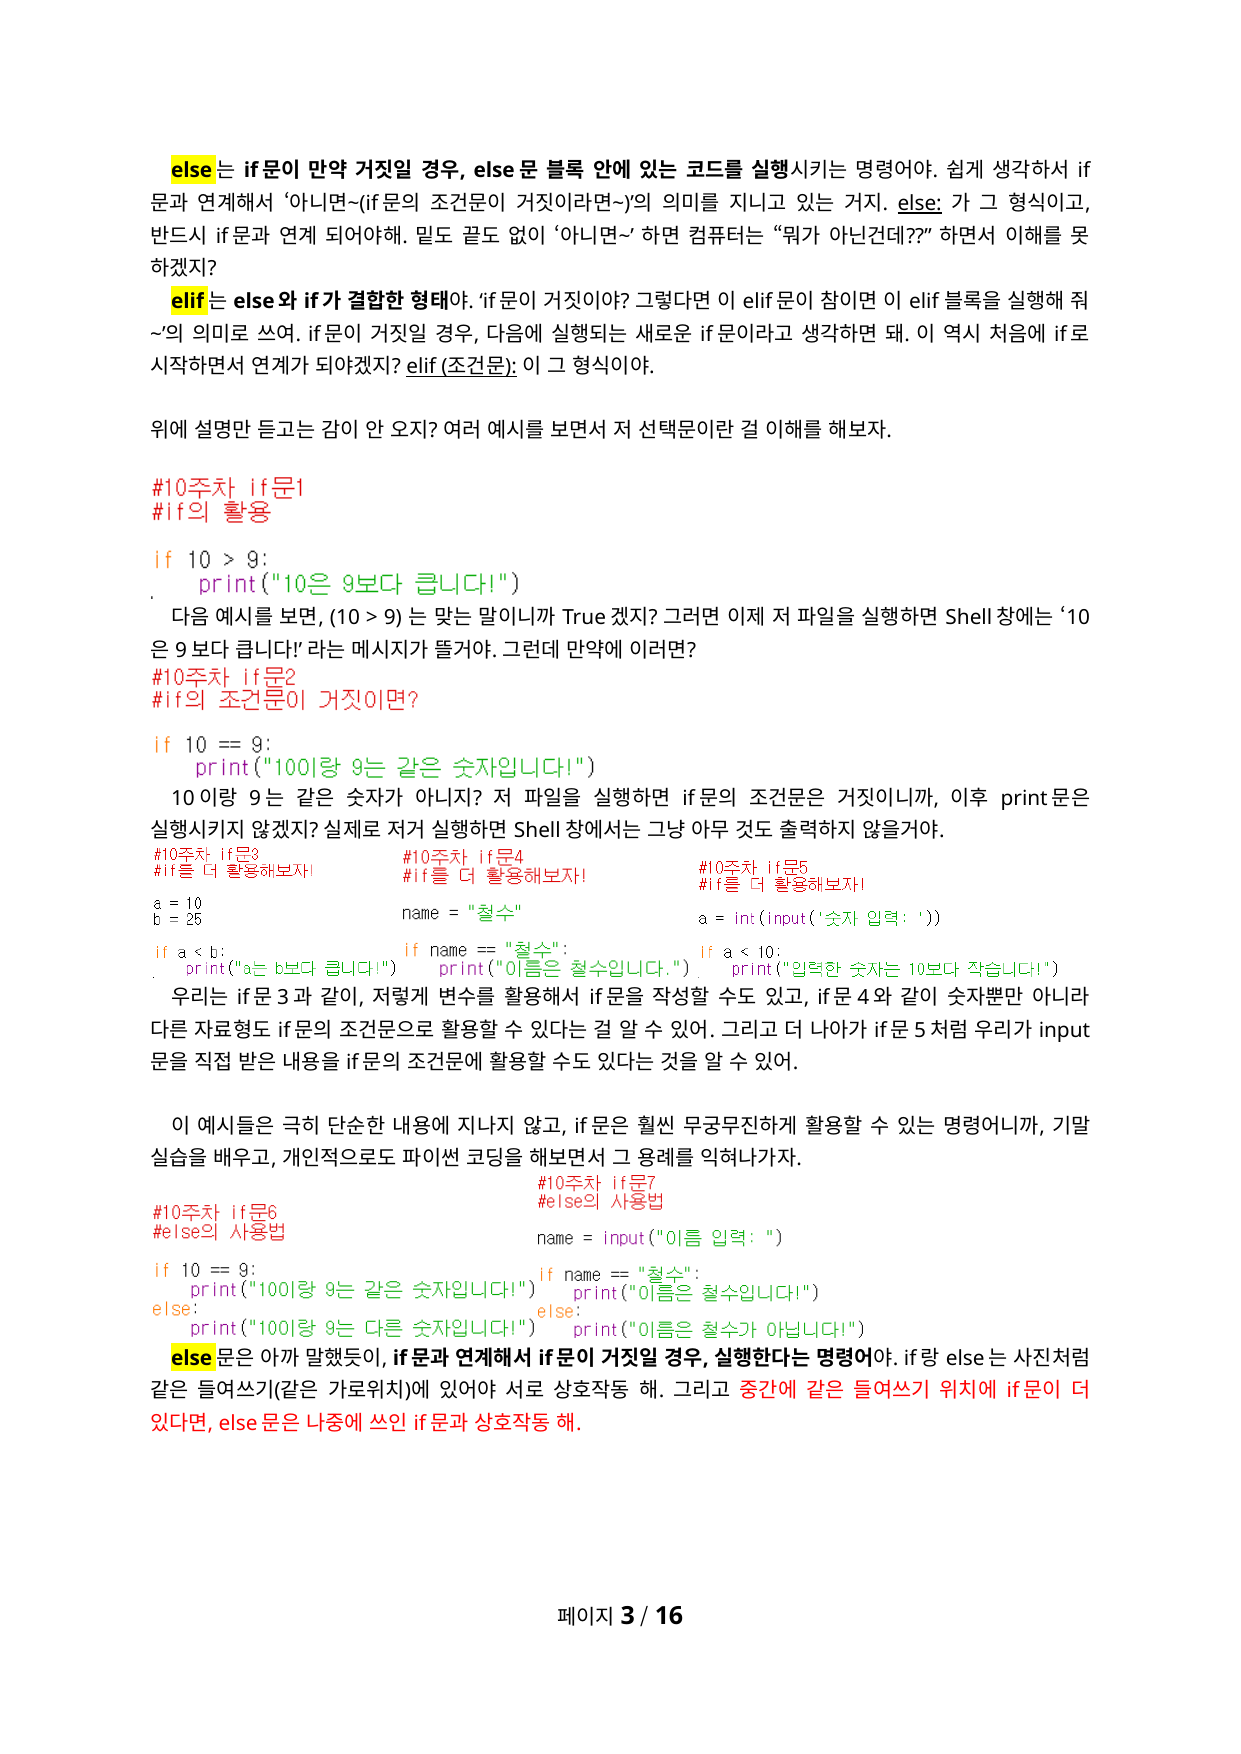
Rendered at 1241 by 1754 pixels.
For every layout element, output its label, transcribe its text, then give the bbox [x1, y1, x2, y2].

text else는 if문이 만약 거짓일 경우, else문 블록 안에 있는 코드를 실행시키는 명령어야. 쉽게 생각하서 if문과 연계해서 ‘아니면~(if문의 조건문이 거짓이라면~)’의 의미를 지니고 있는 거지. else: 가 그 형식이고, 반드시 if문과 연계 되어야해. 밑도 끝도 없이 ‘아니면~’ 하면 컴퓨터는 “뭐가 아닌건데??” 하면서 이해를 못 하겠지? [150, 153, 1090, 282]
picture [150, 476, 523, 599]
text 10이랑 9는 같은 숫자가 아니지? 저 파일을 실행하면 if문의 조건문은 거짓이니까, 이후 print문은 실행시키지 않겠지? 실제로 저거 실행하면 Shell창에서는 그냥 아무 것도 출력하지 않을거야. [150, 781, 1090, 844]
text else문은 아까 말했듯이, if문과 연계해서 if문이 거짓일 경우, 실행한다는 명령어야. if랑 else는 사진처럼 같은 들여쓰기(같은 가로위치)에 있어야 서로 상호작동 해. 그리고 중간에 같은 들여쓰기 위치에 if문이 더 있다면, else문은 나중에 쓰인 if문과 상호작동 해. [150, 1341, 1090, 1437]
text elif는 else와 if가 결합한 형태야. ‘if문이 거짓이야? 그렇다면 이 elif문이 참이면 이 elif 블록을 실행해 줘~’의 의미로 쓰여. if문이 거짓일 경우, 다음에 실행되는 새로운 if문이라고 생각하면 돼. 이 역시 처음에 if로 시작하면서 연계가 되야겠지? elif (조건문): 이 그 형식이야. [150, 284, 1090, 380]
text 우리는 if문3과 같이, 저렇게 변수를 활용해서 if문을 작성할 수도 있고, if문4와 같이 숫자뿐만 아니라 다른 자료형도 if문의 조건문으로 활용할 수 있다는 걸 알 수 있어. 그리고 더 나아가 if문5처럼 우리가 input문을 직접 받은 내용을 if문의 조건문에 활용할 수도 있다는 것을 알 수 있어. [150, 980, 1090, 1076]
picture [150, 1174, 866, 1339]
picture [150, 666, 597, 779]
picture [696, 859, 1059, 978]
picture [150, 846, 397, 978]
text 다음 예시를 보면, (10 > 9) 는 맞는 말이니까 True겠지? 그러면 이제 저 파일을 실행하면 Shell창에는 ‘10은 9보다 큽니다!’ 라는 메시지가 뜰거야. 그런데 만약에 이러면? [150, 601, 1090, 664]
text 이 예시들은 극히 단순한 내용에 지나지 않고, if문은 훨씬 무궁무진하게 활용할 수 있는 명령어니까, 기말 실습을 배우고, 개인적으로도 파이썬 코딩을 해보면서 그 용례를 익혀나가자. [150, 1109, 1090, 1172]
picture [402, 847, 692, 978]
text 위에 설명만 듣고는 감이 안 오지? 여러 예시를 보면서 저 선택문이란 걸 이해를 해보자. [150, 413, 1090, 443]
